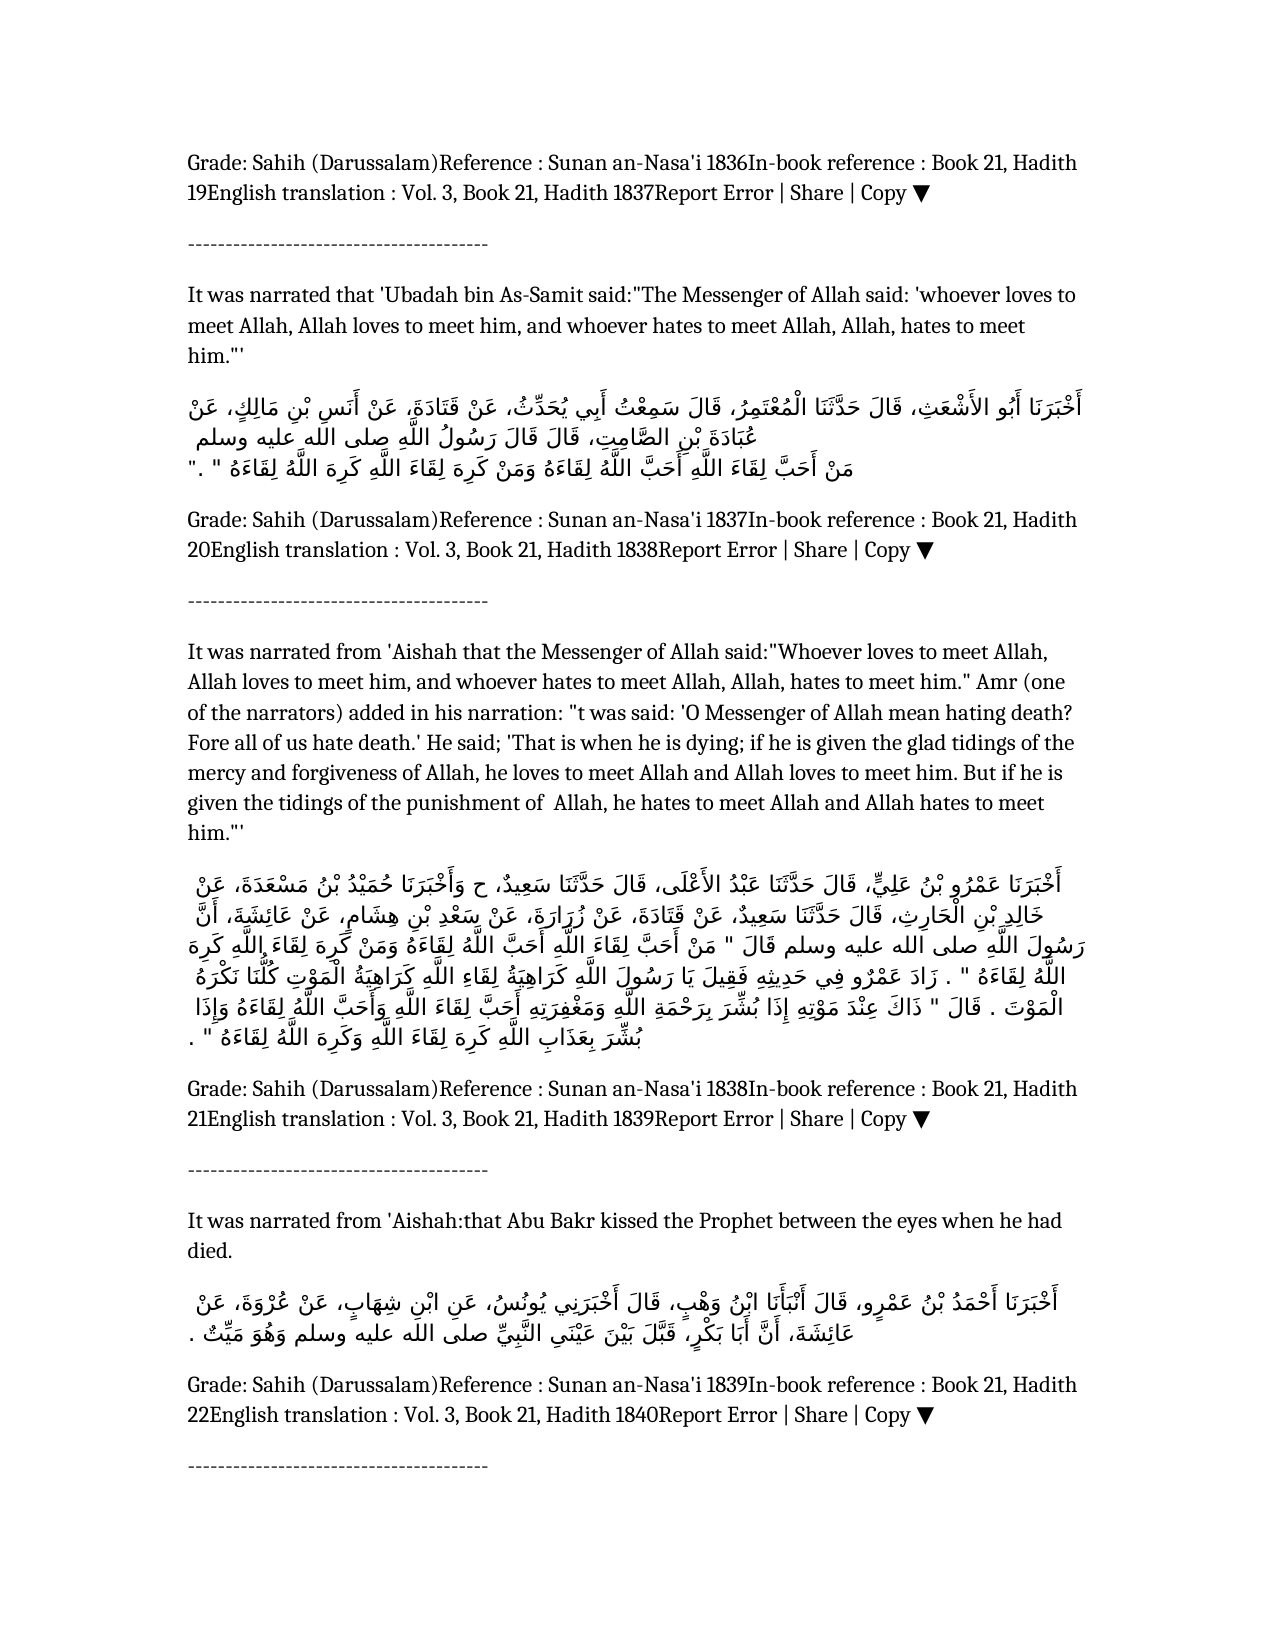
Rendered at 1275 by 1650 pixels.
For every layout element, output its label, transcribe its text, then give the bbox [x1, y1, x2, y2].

text ---------------------------------------- [187, 231, 1087, 258]
text Grade: Sahih (Darussalam)Reference : Sunan an-Nasa'i 1838In-book reference : Book 21, Hadith 21English translation : Vol. 3, Book 21, Hadith 1839Report Error | Share | Copy ▼ [187, 1076, 1087, 1132]
text ---------------------------------------- [187, 588, 1087, 614]
text ---------------------------------------- [187, 1453, 1087, 1479]
text أَخْبَرَنَا أَبُو الأَشْعَثِ، قَالَ حَدَّثَنَا الْمُعْتَمِرُ، قَالَ سَمِعْتُ أَبِي يُحَدِّثُ، عَنْ قَتَادَةَ، عَنْ أَنَسِ بْنِ مَالِكٍ، عَنْ عُبَادَةَ بْنِ الصَّامِتِ، قَالَ قَالَ رَسُولُ اللَّهِ صلى الله عليه وسلم ‏ "‏ مَنْ أَحَبَّ لِقَاءَ اللَّهِ أَحَبَّ اللَّهُ لِقَاءَهُ وَمَنْ كَرِهَ لِقَاءَ اللَّهِ كَرِهَ اللَّهُ لِقَاءَهُ ‏"‏ ‏.‏ [187, 394, 1087, 482]
text ---------------------------------------- [187, 1157, 1087, 1183]
text It was narrated from 'Aishah that the Messenger of Allah said:"Whoever loves to meet Allah, Allah loves to meet him, and whoever hates to meet Allah, Allah, hates to meet him." Amr (one of the narrators) added in his narration: "t was said: 'O Messenger of Allah mean hating death? Fore all of us hate death.' He said; 'That is when he is dying; if he is given the glad tidings of the mercy and forgiveness of Allah, he loves to meet Allah and Allah loves to meet him. But if he is given the tidings of the punishment of Allah, he hates to meet Allah and Allah hates to meet him."' [187, 639, 1087, 847]
text أَخْبَرَنَا عَمْرُو بْنُ عَلِيٍّ، قَالَ حَدَّثَنَا عَبْدُ الأَعْلَى، قَالَ حَدَّثَنَا سَعِيدٌ، ح وَأَخْبَرَنَا حُمَيْدُ بْنُ مَسْعَدَةَ، عَنْ خَالِدِ بْنِ الْحَارِثِ، قَالَ حَدَّثَنَا سَعِيدٌ، عَنْ قَتَادَةَ، عَنْ زُرَارَةَ، عَنْ سَعْدِ بْنِ هِشَامٍ، عَنْ عَائِشَةَ، أَنَّ رَسُولَ اللَّهِ صلى الله عليه وسلم قَالَ ‏"‏ مَنْ أَحَبَّ لِقَاءَ اللَّهِ أَحَبَّ اللَّهُ لِقَاءَهُ وَمَنْ كَرِهَ لِقَاءَ اللَّهِ كَرِهَ اللَّهُ لِقَاءَهُ ‏"‏ ‏.‏ زَادَ عَمْرٌو فِي حَدِيثِهِ فَقِيلَ يَا رَسُولَ اللَّهِ كَرَاهِيَةُ لِقَاءِ اللَّهِ كَرَاهِيَةُ الْمَوْتِ كُلُّنَا نَكْرَهُ الْمَوْتَ ‏.‏ قَالَ ‏"‏ ذَاكَ عِنْدَ مَوْتِهِ إِذَا بُشِّرَ بِرَحْمَةِ اللَّهِ وَمَغْفِرَتِهِ أَحَبَّ لِقَاءَ اللَّهِ وَأَحَبَّ اللَّهُ لِقَاءَهُ وَإِذَا بُشِّرَ بِعَذَابِ اللَّهِ كَرِهَ لِقَاءَ اللَّهِ وَكَرِهَ اللَّهُ لِقَاءَهُ ‏"‏ ‏.‏ [187, 871, 1087, 1051]
text Grade: Sahih (Darussalam)Reference : Sunan an-Nasa'i 1836In-book reference : Book 21, Hadith 19English translation : Vol. 3, Book 21, Hadith 1837Report Error | Share | Copy ▼ [187, 150, 1087, 207]
text It was narrated that 'Ubadah bin As-Samit said:"The Messenger of Allah said: 'whoever loves to meet Allah, Allah loves to meet him, and whoever hates to meet Allah, Allah, hates to meet him."' [187, 282, 1087, 369]
text Grade: Sahih (Darussalam)Reference : Sunan an-Nasa'i 1837In-book reference : Book 21, Hadith 20English translation : Vol. 3, Book 21, Hadith 1838Report Error | Share | Copy ▼ [187, 507, 1087, 563]
text It was narrated from 'Aishah:that Abu Bakr kissed the Prophet between the eyes when he had died. [187, 1208, 1087, 1265]
text Grade: Sahih (Darussalam)Reference : Sunan an-Nasa'i 1839In-book reference : Book 21, Hadith 22English translation : Vol. 3, Book 21, Hadith 1840Report Error | Share | Copy ▼ [187, 1371, 1087, 1428]
text أَخْبَرَنَا أَحْمَدُ بْنُ عَمْرٍو، قَالَ أَنْبَأَنَا ابْنُ وَهْبٍ، قَالَ أَخْبَرَنِي يُونُسُ، عَنِ ابْنِ شِهَابٍ، عَنْ عُرْوَةَ، عَنْ عَائِشَةَ، أَنَّ أَبَا بَكْرٍ، قَبَّلَ بَيْنَ عَيْنَىِ النَّبِيِّ صلى الله عليه وسلم وَهُوَ مَيِّتٌ ‏.‏ [187, 1289, 1087, 1347]
